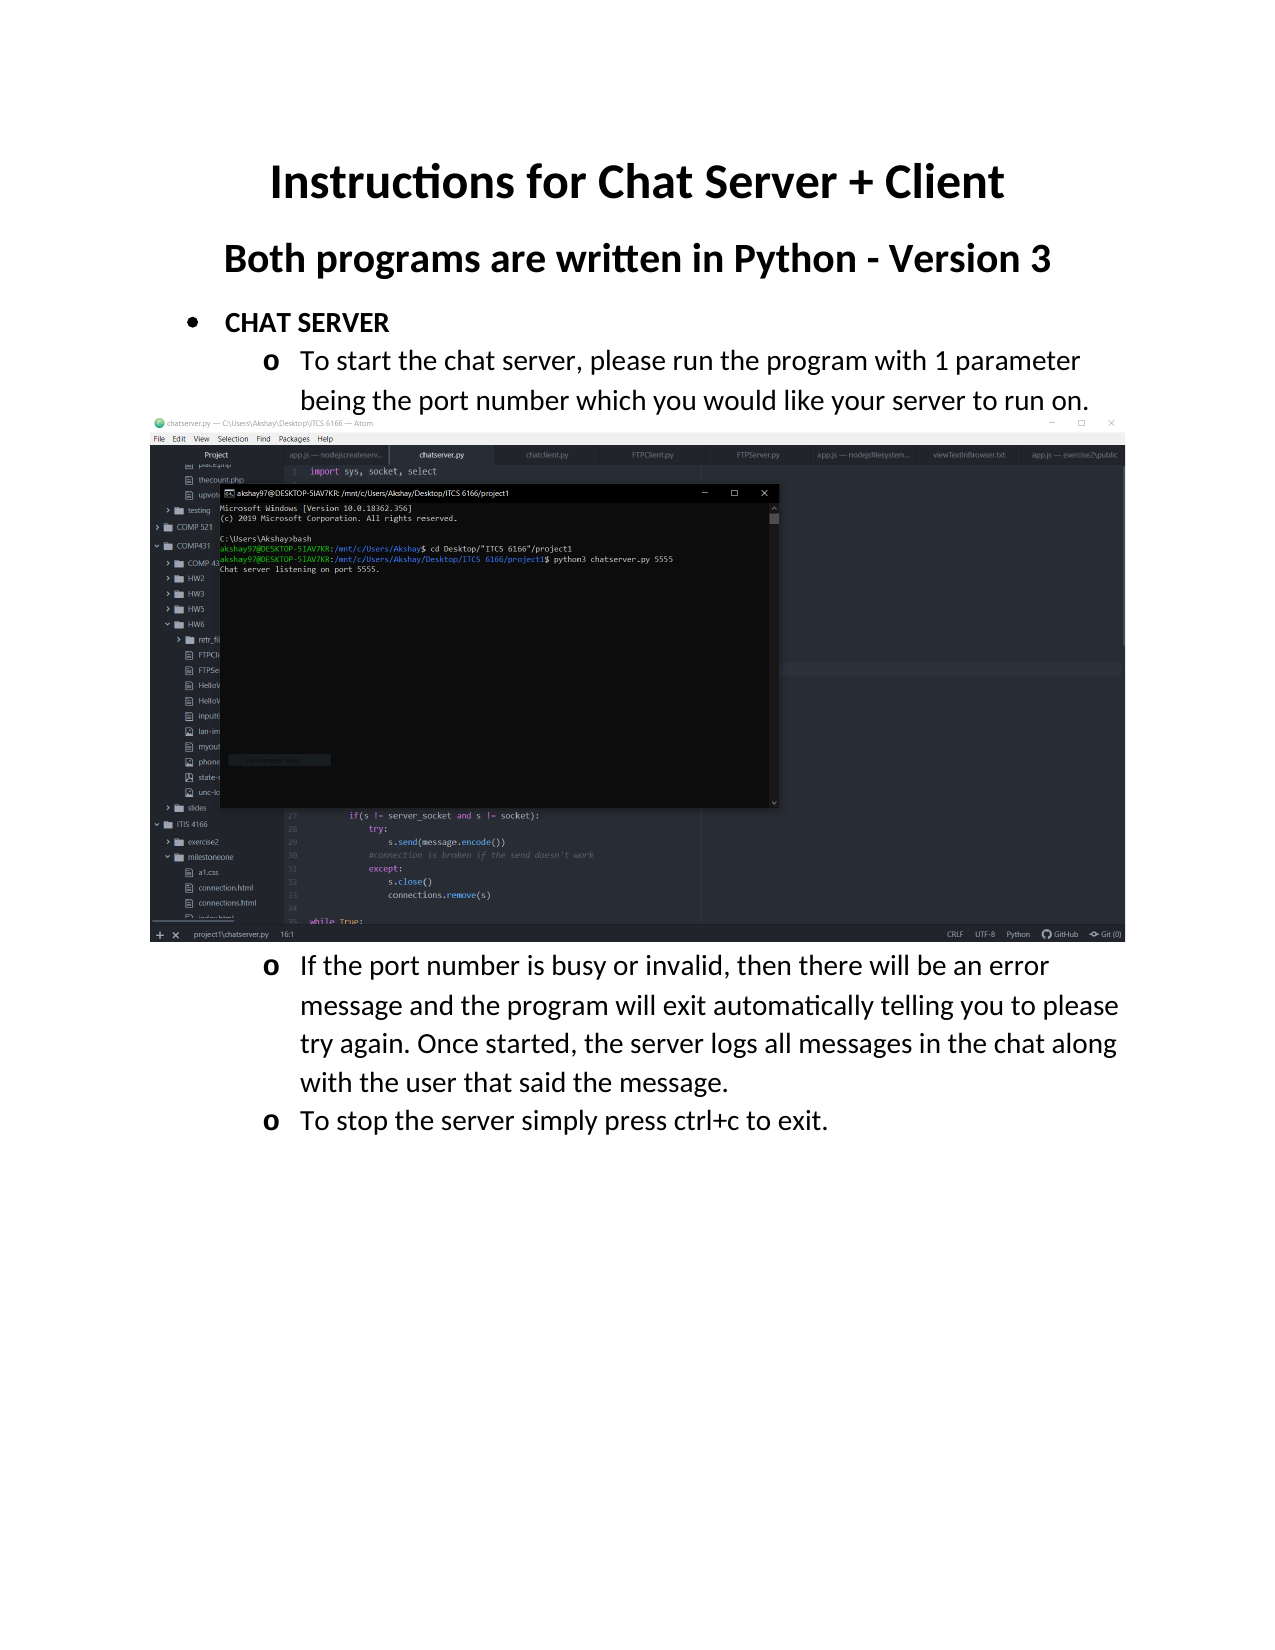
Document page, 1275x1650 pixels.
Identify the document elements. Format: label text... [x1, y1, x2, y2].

list CHAT SERVER [187, 304, 1125, 340]
list If the port number is busy or invalid, then there will be an error message and the program will exit automatically telling you to please try again. Once started, the server logs all messages in the chat along with the user that said the message. [262, 942, 1125, 1099]
text Both programs are written in Python - Version 3 [150, 232, 1125, 283]
text Instructions for Chat Server + Client [150, 150, 1125, 211]
list To stop the server simply press ctrl+c to exit. [262, 1102, 1125, 1139]
list To start the chat server, please run the program with 1 parameter being the port number which you would like your server to run on. [262, 342, 1125, 418]
picture [150, 418, 1125, 942]
